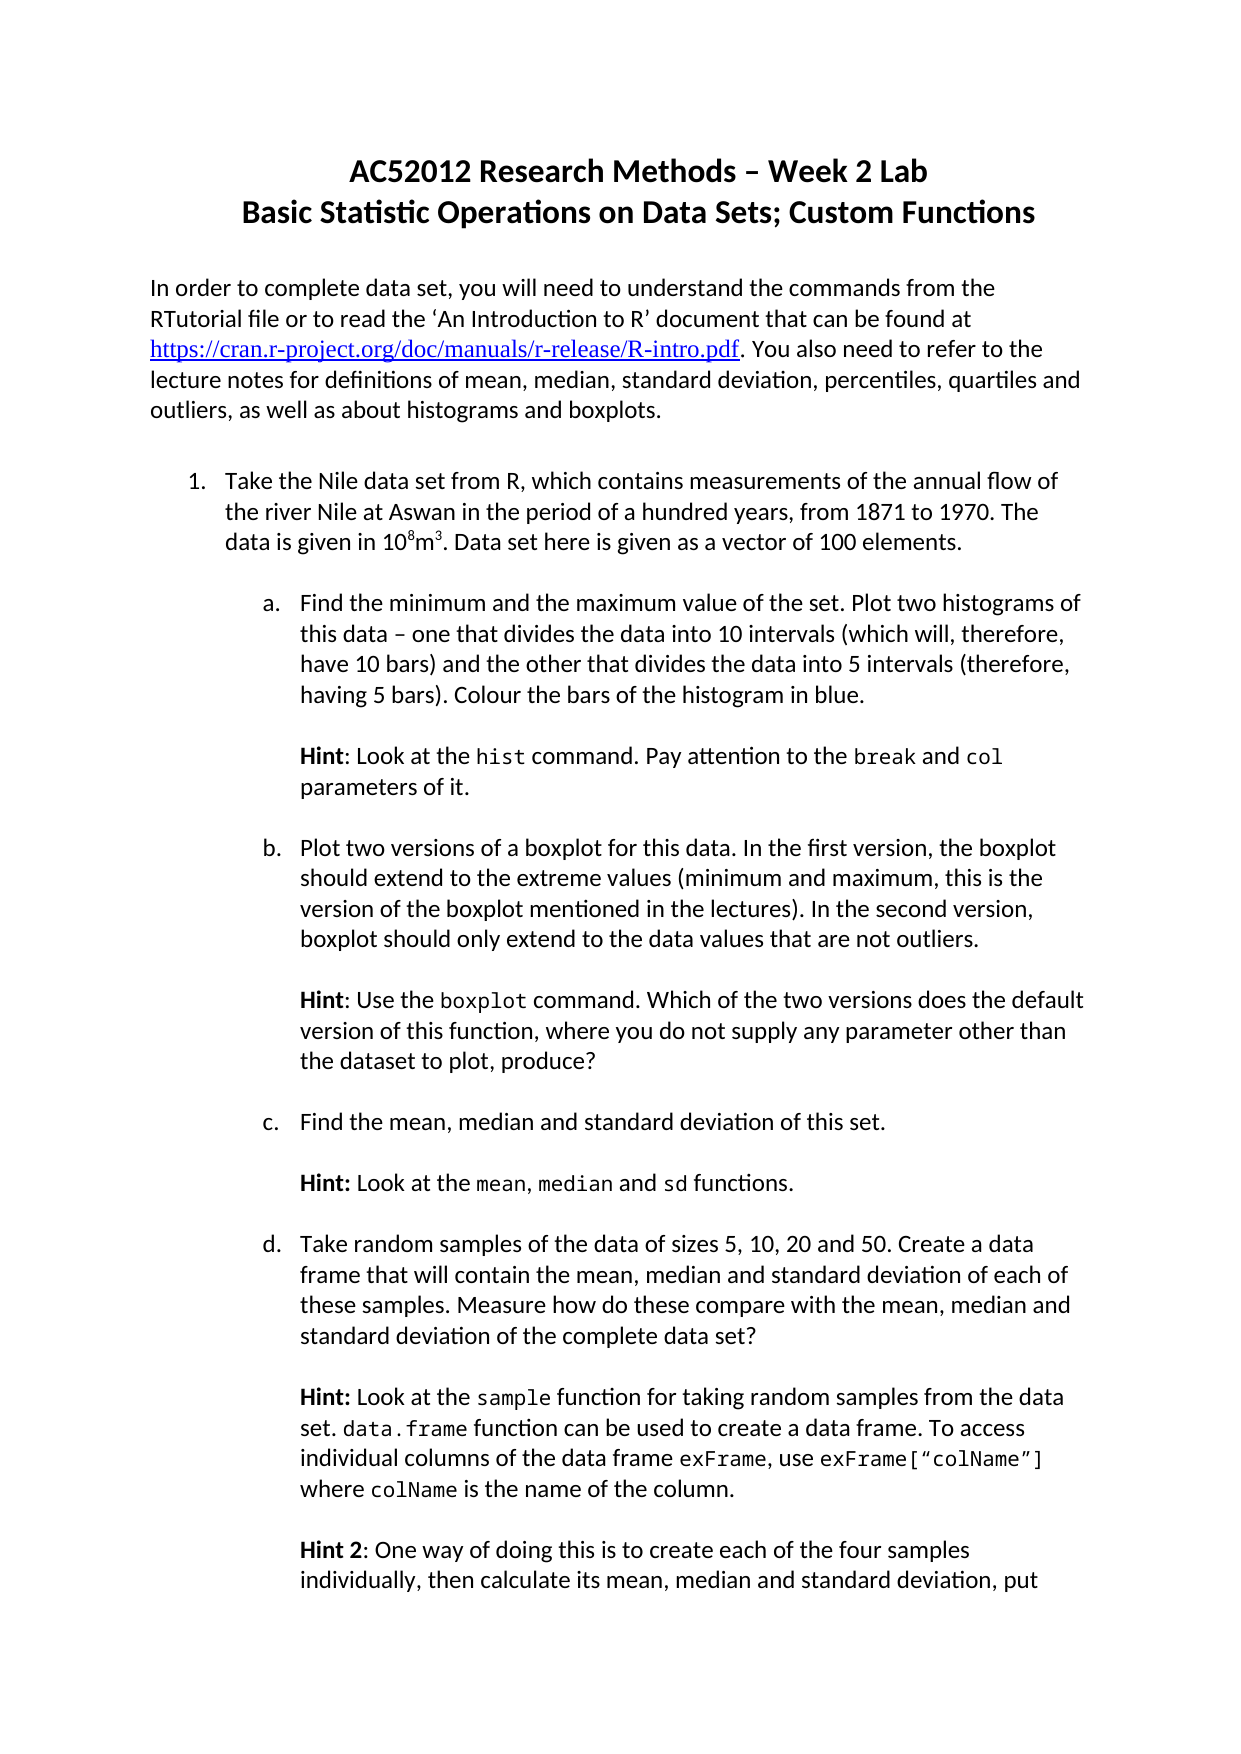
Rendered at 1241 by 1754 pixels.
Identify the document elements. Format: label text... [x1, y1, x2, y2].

text In order to complete data set, you will need to understand the commands from the RTutorial file or to read the ‘An Introduction to R’ document that can be found at https://cran.r-project.org/doc/manuals/r-release/R-intro.pdf. You also need to refer to the lecture notes for definitions of mean, median, standard deviation, percentiles, quartiles and outliers, as well as about histograms and boxplots. [150, 272, 1090, 425]
list Plot two versions of a boxplot for this data. In the first version, the boxplot should extend to the extreme values (minimum and maximum, this is the version of the boxplot mentioned in the lectures). In the second version, boxplot should only extend to the data values that are not outliers. Hint: Use the boxplot command. Which of the two versions does the default version of this function, where you do not supply any parameter other than the dataset to plot, produce? [262, 832, 1090, 1106]
list Find the minimum and the maximum value of the set. Plot two histograms of this data – one that divides the data into 10 intervals (which will, therefore, have 10 bars) and the other that divides the data into 5 intervals (therefore, having 5 bars). Colour the bars of the histogram in blue. Hint: Look at the hist command. Pay attention to the break and col parameters of it. [262, 588, 1090, 832]
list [262, 1228, 1090, 1595]
list Find the mean, median and standard deviation of this set. Hint: Look at the mean, median and sd functions. [262, 1106, 1090, 1228]
text AC52012 Research Methods – Week 2 Lab [150, 150, 1090, 191]
list Take the Nile data set from R, which contains measurements of the annual flow of the river Nile at Aswan in the period of a hundred years, from 1871 to 1970. The data is given in 108m3. Data set here is given as a vector of 100 elements. [187, 466, 1090, 588]
text Basic Statistic Operations on Data Sets; Custom Functions [150, 191, 1090, 231]
